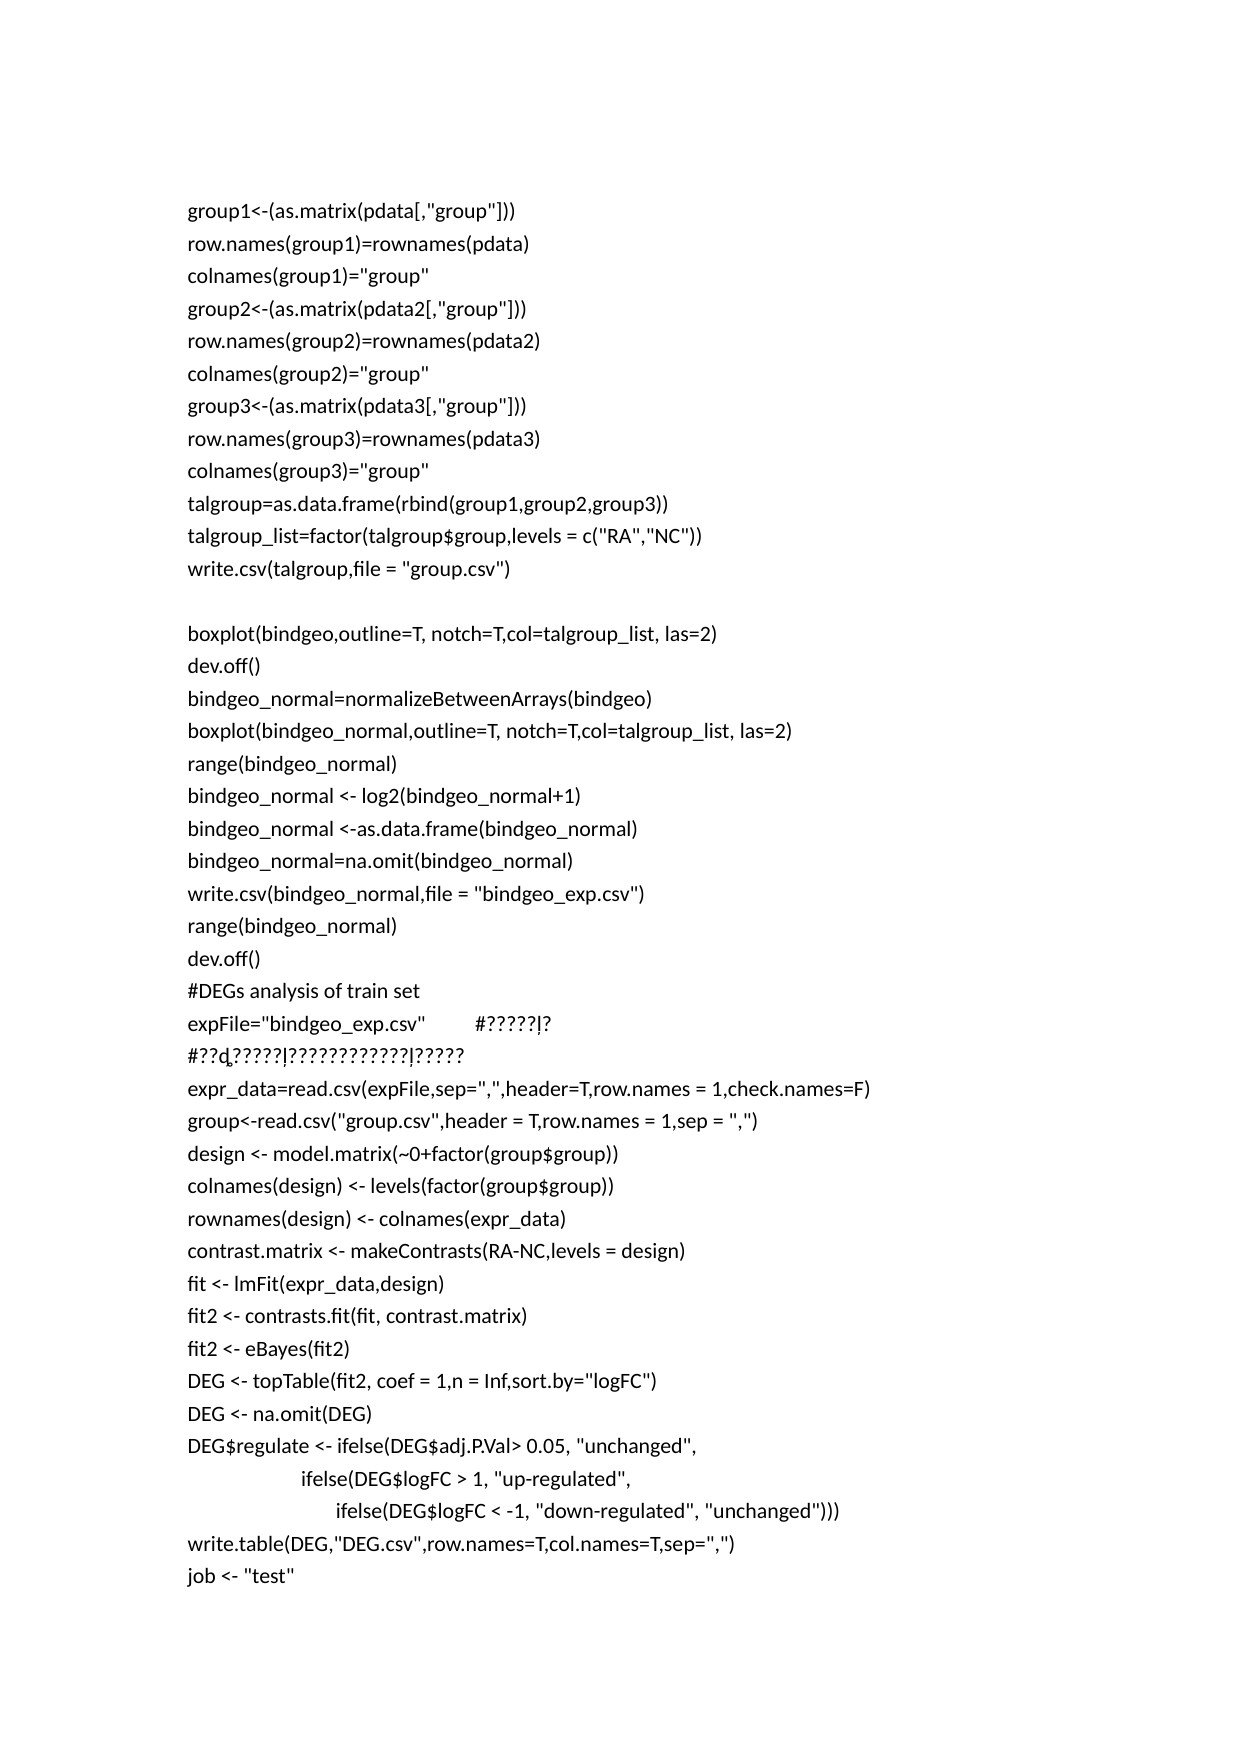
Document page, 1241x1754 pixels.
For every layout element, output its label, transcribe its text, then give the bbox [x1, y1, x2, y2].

text ifelse(DEG$logFC > 1, "up-regulated", [187, 1462, 1053, 1494]
text design <- model.matrix(~0+factor(group$group)) [187, 1137, 1053, 1169]
text DEG <- na.omit(DEG) [187, 1397, 1053, 1429]
text bindgeo_normal=na.omit(bindgeo_normal) [187, 844, 1053, 877]
text range(bindgeo_normal) [187, 747, 1053, 779]
text write.csv(bindgeo_normal,file = "bindgeo_exp.csv") [187, 877, 1053, 909]
text expr_data=read.csv(expFile,sep=",",header=T,row.names = 1,check.names=F) [187, 1072, 1053, 1104]
text write.csv(talgroup,file = "group.csv") [187, 552, 1053, 584]
text job <- "test" [187, 1559, 1053, 1592]
text group1<-(as.matrix(pdata[,"group"])) [187, 194, 1053, 227]
text fit2 <- contrasts.fit(fit, contrast.matrix) [187, 1299, 1053, 1332]
text colnames(group3)="group" [187, 454, 1053, 487]
text write.table(DEG,"DEG.csv",row.names=T,col.names=T,sep=",") [187, 1527, 1053, 1559]
text bindgeo_normal <-as.data.frame(bindgeo_normal) [187, 812, 1053, 844]
text ifelse(DEG$logFC < -1, "down-regulated", "unchanged"))) [187, 1494, 1053, 1527]
text group<-read.csv("group.csv",header = T,row.names = 1,sep = ",") [187, 1104, 1053, 1137]
text boxplot(bindgeo,outline=T, notch=T,col=talgroup_list, las=2) [187, 617, 1053, 649]
text row.names(group2)=rownames(pdata2) [187, 324, 1053, 357]
text colnames(group2)="group" [187, 357, 1053, 389]
text colnames(design) <- levels(factor(group$group)) [187, 1169, 1053, 1202]
text expFile="bindgeo_exp.csv" #?????ļ? [187, 1007, 1053, 1039]
text range(bindgeo_normal) [187, 909, 1053, 942]
text contrast.matrix <- makeContrasts(RA-NC,levels = design) [187, 1234, 1053, 1267]
text colnames(group1)="group" [187, 259, 1053, 292]
text rownames(design) <- colnames(expr_data) [187, 1202, 1053, 1234]
text row.names(group1)=rownames(pdata) [187, 227, 1053, 259]
text fit2 <- eBayes(fit2) [187, 1332, 1053, 1364]
text #DEGs analysis of train set [187, 974, 1053, 1007]
text DEG <- topTable(fit2, coef = 1,n = Inf,sort.by="logFC") [187, 1364, 1053, 1397]
text dev.off() [187, 942, 1053, 974]
text #??ȡ?????ļ????????????ļ????? [187, 1039, 1053, 1072]
text fit <- lmFit(expr_data,design) [187, 1267, 1053, 1299]
text row.names(group3)=rownames(pdata3) [187, 422, 1053, 454]
text bindgeo_normal=normalizeBetweenArrays(bindgeo) [187, 682, 1053, 714]
text bindgeo_normal <- log2(bindgeo_normal+1) [187, 779, 1053, 812]
text group3<-(as.matrix(pdata3[,"group"])) [187, 389, 1053, 422]
text boxplot(bindgeo_normal,outline=T, notch=T,col=talgroup_list, las=2) [187, 714, 1053, 747]
text talgroup=as.data.frame(rbind(group1,group2,group3)) [187, 487, 1053, 519]
text talgroup_list=factor(talgroup$group,levels = c("RA","NC")) [187, 519, 1053, 552]
text DEG$regulate <- ifelse(DEG$adj.P.Val> 0.05, "unchanged", [187, 1429, 1053, 1462]
text dev.off() [187, 649, 1053, 682]
text group2<-(as.matrix(pdata2[,"group"])) [187, 292, 1053, 324]
